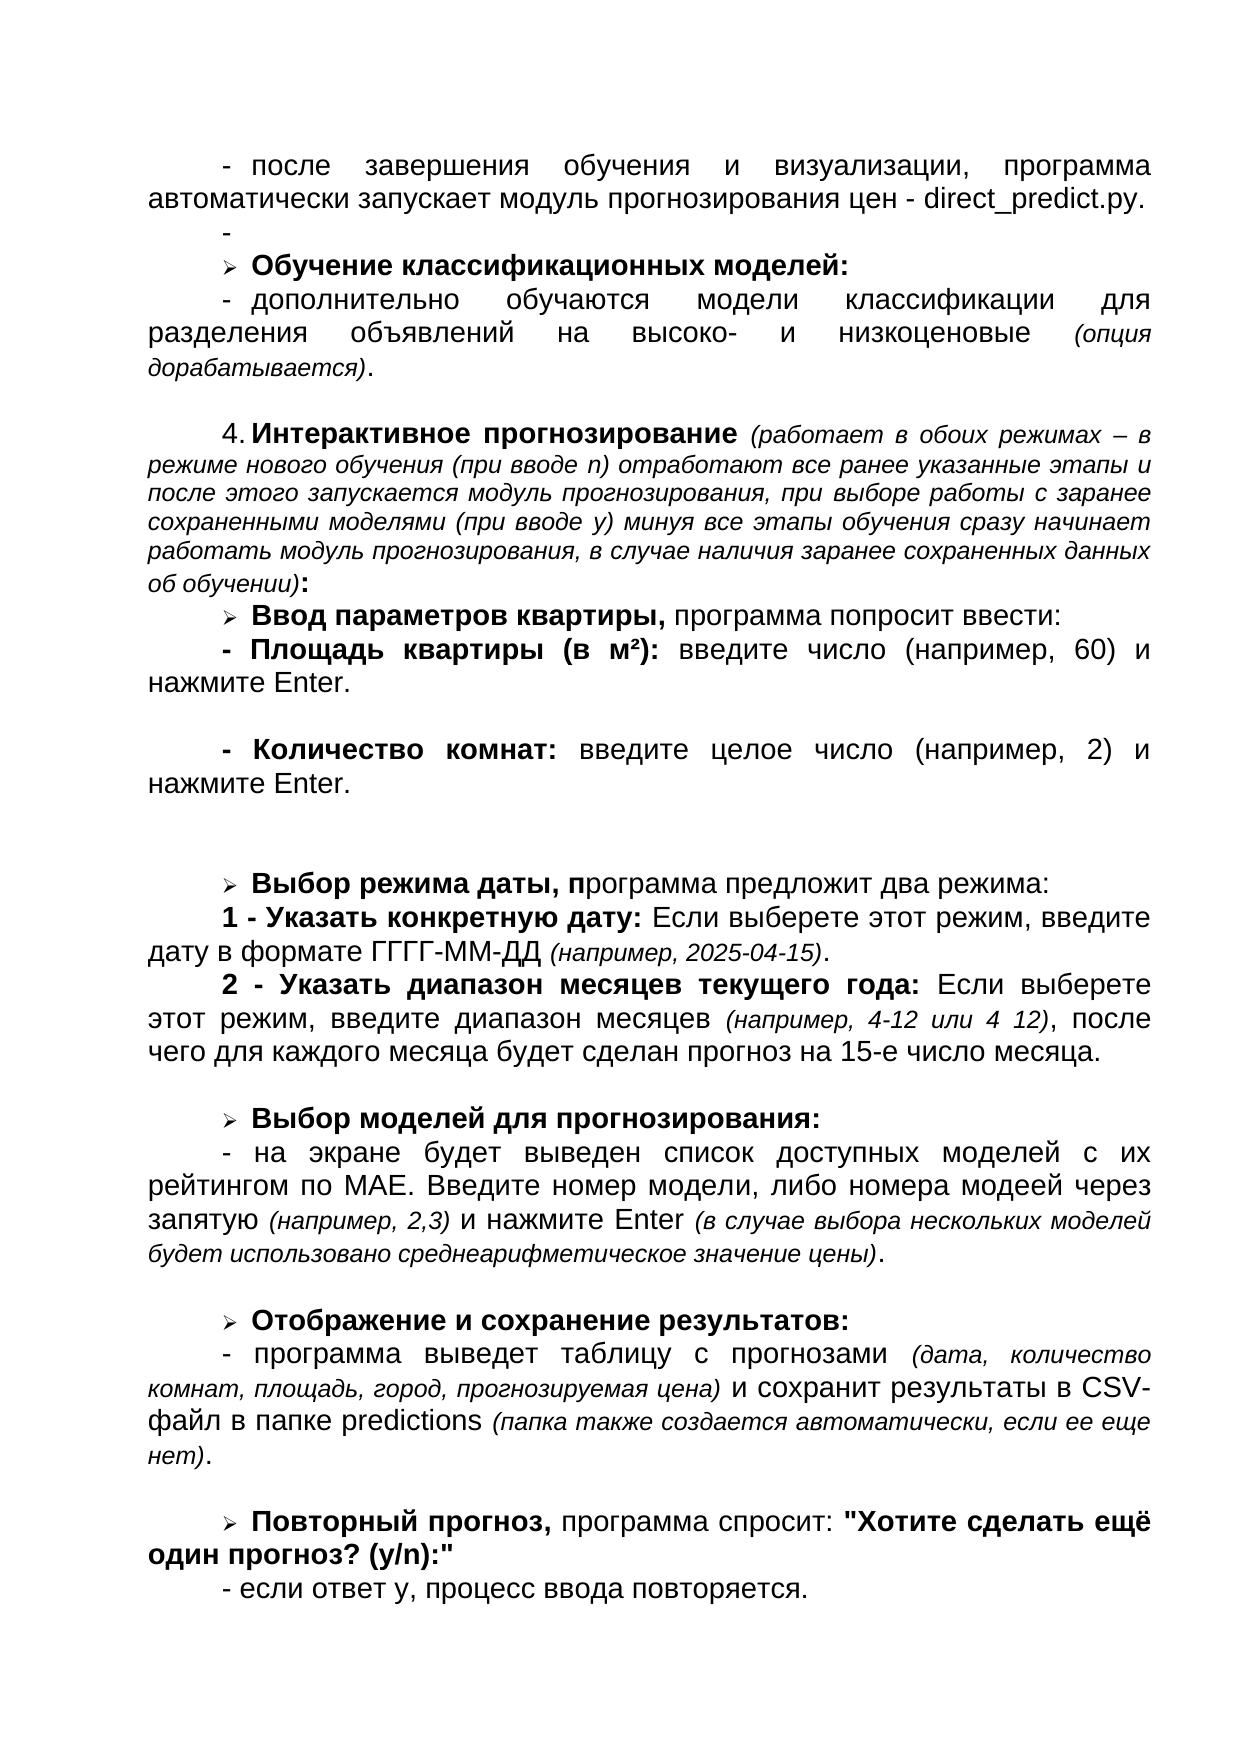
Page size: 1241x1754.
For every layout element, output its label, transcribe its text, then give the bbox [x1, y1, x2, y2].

list Отображение и сохранение результатов: [148, 1302, 1152, 1336]
list Обучение классификационных моделей: [148, 248, 1152, 282]
list Интерактивное прогнозирование (работает в обоих режимах – в режиме нового обучения (при вводе n) отработают все ранее указанные этапы и после этого запускается модуль прогнозирования, при выборе работы с заранее сохраненными моделями (при вводе y) минуя все этапы обучения сразу начинает работать модуль прогнозирования, в случае наличия заранее сохраненных данных об обучении): [148, 416, 1152, 598]
list Повторный прогноз, программа спросит: "Хотите сделать ещё один прогноз? (y/n):" [148, 1504, 1152, 1571]
list после завершения обучения и визуализации, программа автоматически запускает модуль прогнозирования цен - direct_predict.py. [148, 148, 1152, 215]
text - на экране будет выведен список доступных моделей с их рейтингом по MAE. Введите номер модели, либо номера модеей через запятую (например, 2,3) и нажмите Enter (в случае выбора нескольких моделей будет использовано среднеарифметическое значение цены). [148, 1135, 1152, 1269]
list Ввод параметров квартиры, программа попросит ввести: [148, 598, 1152, 632]
text 2 - Указать диапазон месяцев текущего года: Если выберете этот режим, введите диапазон месяцев (например, 4-12 или 4 12), после чего для каждого месяца будет сделан прогноз на 15-е число месяца. [148, 967, 1152, 1068]
text - программа выведет таблицу с прогнозами (дата, количество комнат, площадь, город, прогнозируемая цена) и сохранит результаты в CSV-файл в папке predictions (папка также создается автоматически, если ее еще нет). [148, 1336, 1152, 1470]
list Выбор режима даты, программа предложит два режима: [148, 866, 1152, 900]
text - если ответ y, процесс ввода повторяется. [148, 1571, 1152, 1604]
text 1 - Указать конкретную дату: Если выберете этот режим, введите дату в формате ГГГГ-ММ-ДД (например, 2025-04-15). [148, 900, 1152, 967]
list Выбор моделей для прогнозирования: [148, 1101, 1152, 1135]
text - Площадь квартиры (в м²): введите число (например, 60) и нажмите Enter. [148, 632, 1152, 699]
list дополнительно обучаются модели классификации для разделения объявлений на высоко- и низкоценовые (опция дорабатывается). [148, 282, 1152, 382]
text - Количество комнат: введите целое число (например, 2) и нажмите Enter. [148, 732, 1152, 799]
